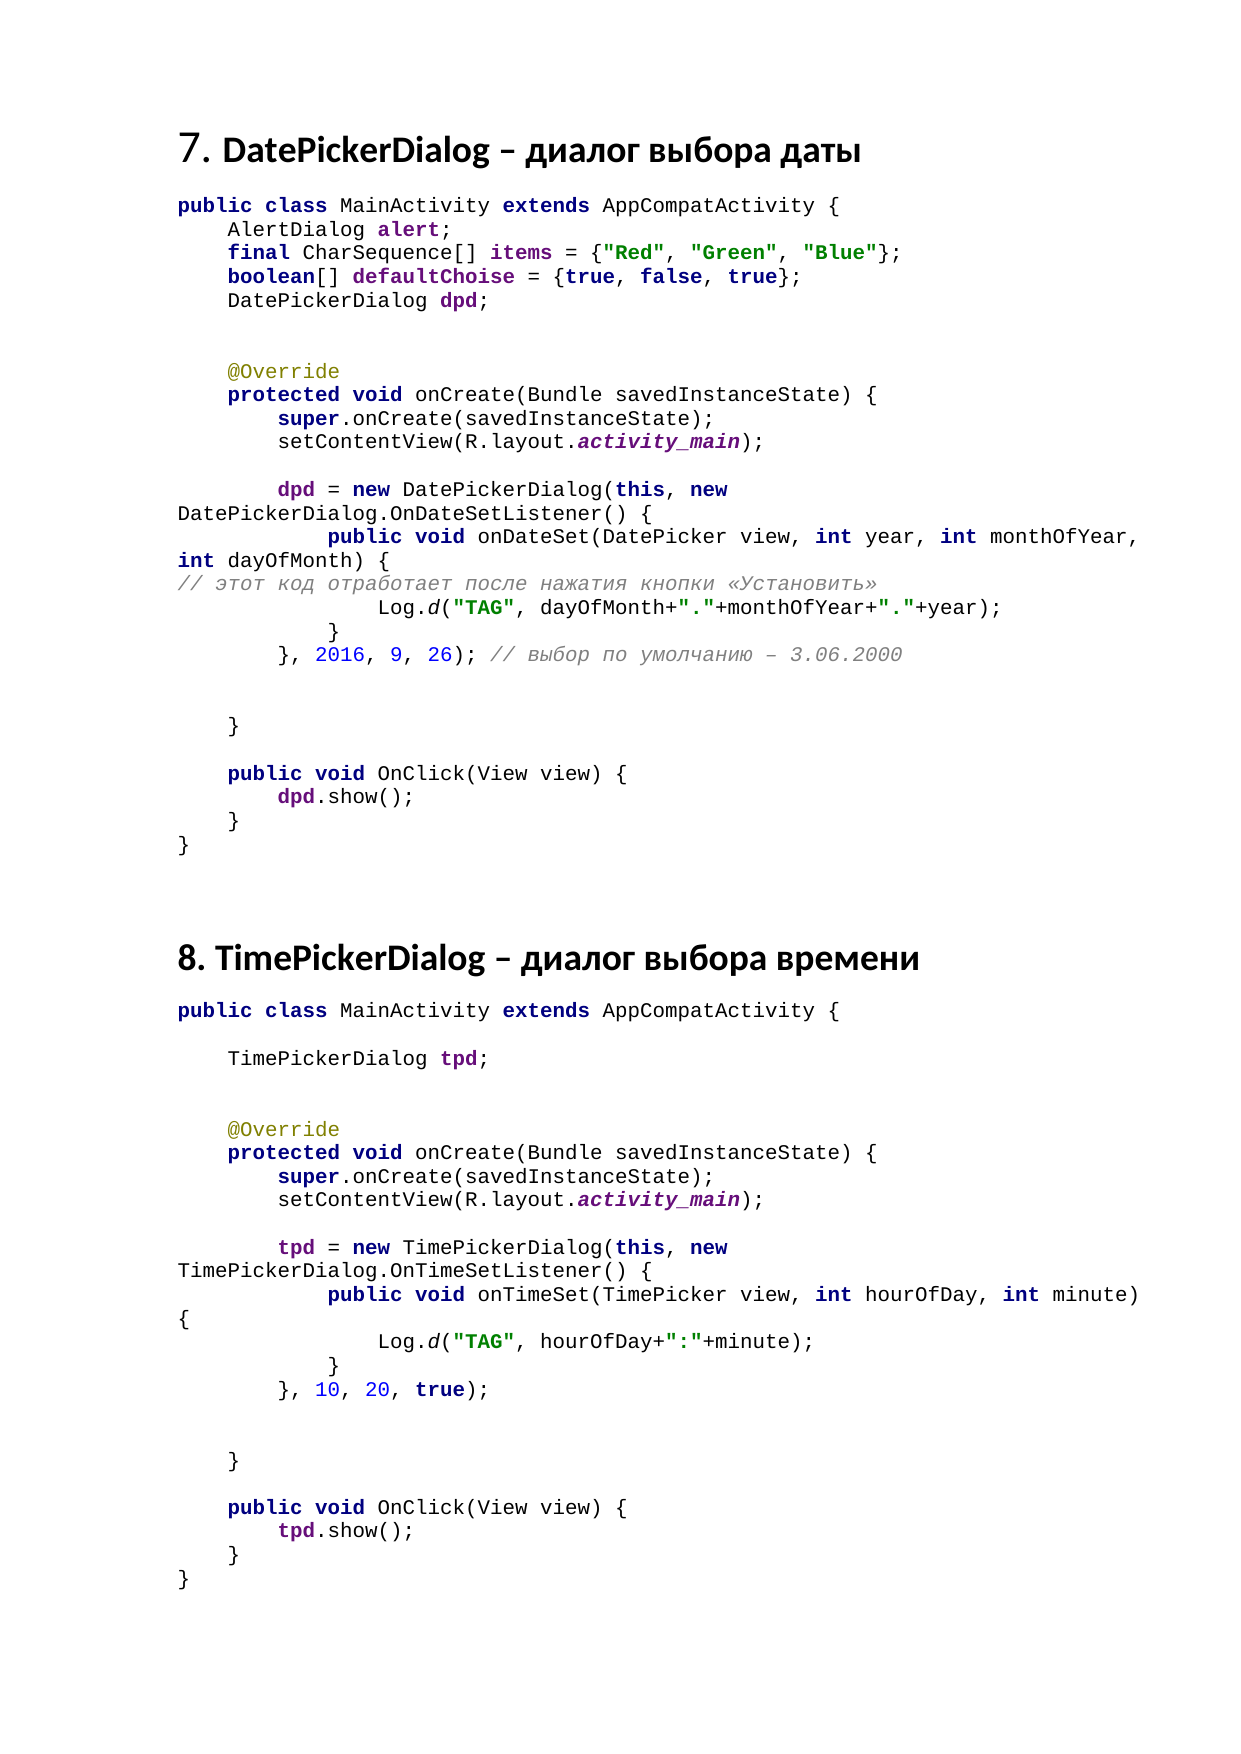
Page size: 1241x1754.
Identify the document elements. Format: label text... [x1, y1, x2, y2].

text 7. DatePickerDialog – диалог выбора даты [177, 118, 1152, 174]
text 8. TimePickerDialog – диалог выбора времени [177, 934, 1152, 980]
text public class MainActivity extends AppCompatActivity { AlertDialog alert; final CharSequence[] items = {"Red", "Green", "Blue"}; boolean[] defaultChoise = {true, false, true}; DatePickerDialog dpd; @Override protected void onCreate(Bundle savedInstanceState) { super.onCreate(savedInstanceState); setContentView(R.layout.activity_main); dpd = new DatePickerDialog(this, new DatePickerDialog.OnDateSetListener() { public void onDateSet(DatePicker view, int year, int monthOfYear, int dayOfMonth) { // этот код отработает после нажатия кнопки «Установить» Log.d("TAG", dayOfMonth+"."+monthOfYear+"."+year); } }, 2016, 9, 26); // выбор по умолчанию – 3.06.2000 } public void OnClick(View view) { dpd.show(); } } [177, 195, 1152, 857]
text public class MainActivity extends AppCompatActivity { TimePickerDialog tpd; @Override protected void onCreate(Bundle savedInstanceState) { super.onCreate(savedInstanceState); setContentView(R.layout.activity_main); tpd = new TimePickerDialog(this, new TimePickerDialog.OnTimeSetListener() { public void onTimeSet(TimePicker view, int hourOfDay, int minute) { Log.d("TAG", hourOfDay+":"+minute); } }, 10, 20, true); } public void OnClick(View view) { tpd.show(); } } [177, 1000, 1152, 1591]
